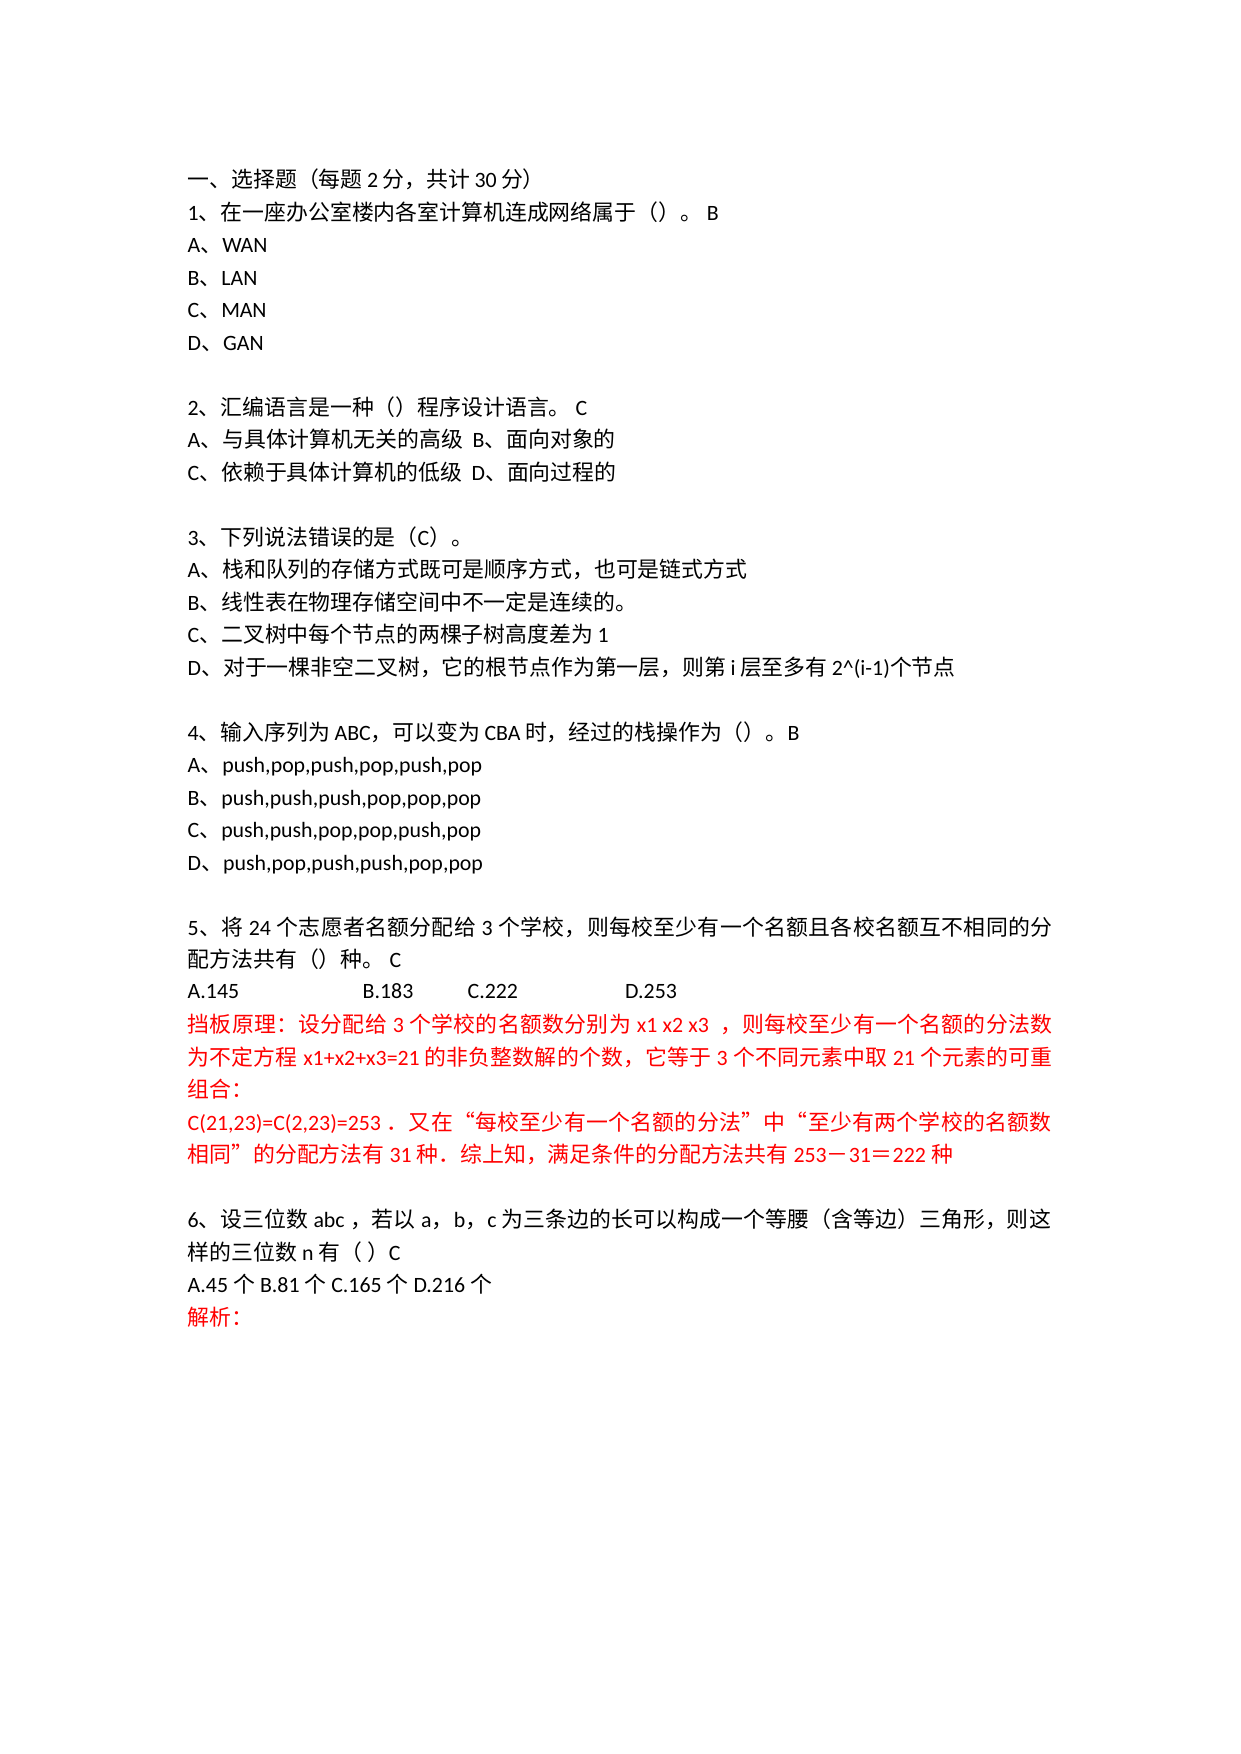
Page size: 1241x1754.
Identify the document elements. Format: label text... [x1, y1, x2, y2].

text 6、设三位数abc ，若以 a，b，c 为三条边的长可以构成一个等腰（含等边）三角形，则这样的三位数 n 有（ ）C [187, 1202, 1053, 1267]
text B、LAN [187, 259, 1053, 292]
text A.45 个 B.81 个 C.165 个 D.216 个 [187, 1267, 1053, 1299]
text A、栈和队列的存储方式既可是顺序方式，也可是链式方式 [187, 552, 1053, 584]
text C(21,23)=C(2,23)=253 ．又在“每校至少有一个名额的分法”中“至少有两个学校的名额数相同”的分配方法有 31 种．综上知，满足条件的分配方法共有 253－31＝222 种 [187, 1104, 1053, 1169]
text C、依赖于具体计算机的低级 D、面向过程的 [187, 454, 1053, 487]
text D、GAN [187, 324, 1053, 357]
text B、线性表在物理存储空间中不一定是连续的。 [187, 584, 1053, 617]
text D、push,pop,push,push,pop,pop [187, 844, 1053, 877]
text B、push,push,push,pop,pop,pop [187, 779, 1053, 812]
text A、与具体计算机无关的高级 B、面向对象的 [187, 422, 1053, 454]
text 3、下列说法错误的是（C）。 [187, 519, 1053, 552]
text C、二叉树中每个节点的两棵子树高度差为1 [187, 617, 1053, 649]
text D、对于一棵非空二叉树，它的根节点作为第一层，则第i层至多有2^(i-1)个节点 [187, 649, 1053, 682]
text C、push,push,pop,pop,push,pop [187, 812, 1053, 844]
text 一、选择题（每题2分，共计30分） [187, 162, 1053, 194]
text 5、将 24 个志愿者名额分配给 3 个学校，则每校至少有一个名额且各校名额互不相同的分配方法共有（）种。 C [187, 909, 1053, 974]
text A、push,pop,push,pop,push,pop [187, 747, 1053, 779]
text A、WAN [187, 227, 1053, 259]
text A.145 B.183 C.222 D.253 [187, 974, 1053, 1007]
text 2、汇编语言是一种（）程序设计语言。 C [187, 389, 1053, 422]
text 1、在一座办公室楼内各室计算机连成网络属于（）。 B [187, 194, 1053, 227]
text C、MAN [187, 292, 1053, 324]
text 挡板原理：设分配给 3 个学校的名额数分别为 x1 x2 x3 ，则每校至少有一个名额的分法数为不定方程 x1+x2+x3=21的非负整数解的个数，它等于 3 个不同元素中取 21 个元素的可重组合： [187, 1007, 1053, 1104]
text 4、输入序列为ABC，可以变为CBA时，经过的栈操作为（）。B [187, 714, 1053, 747]
text 解析： [187, 1299, 1053, 1332]
